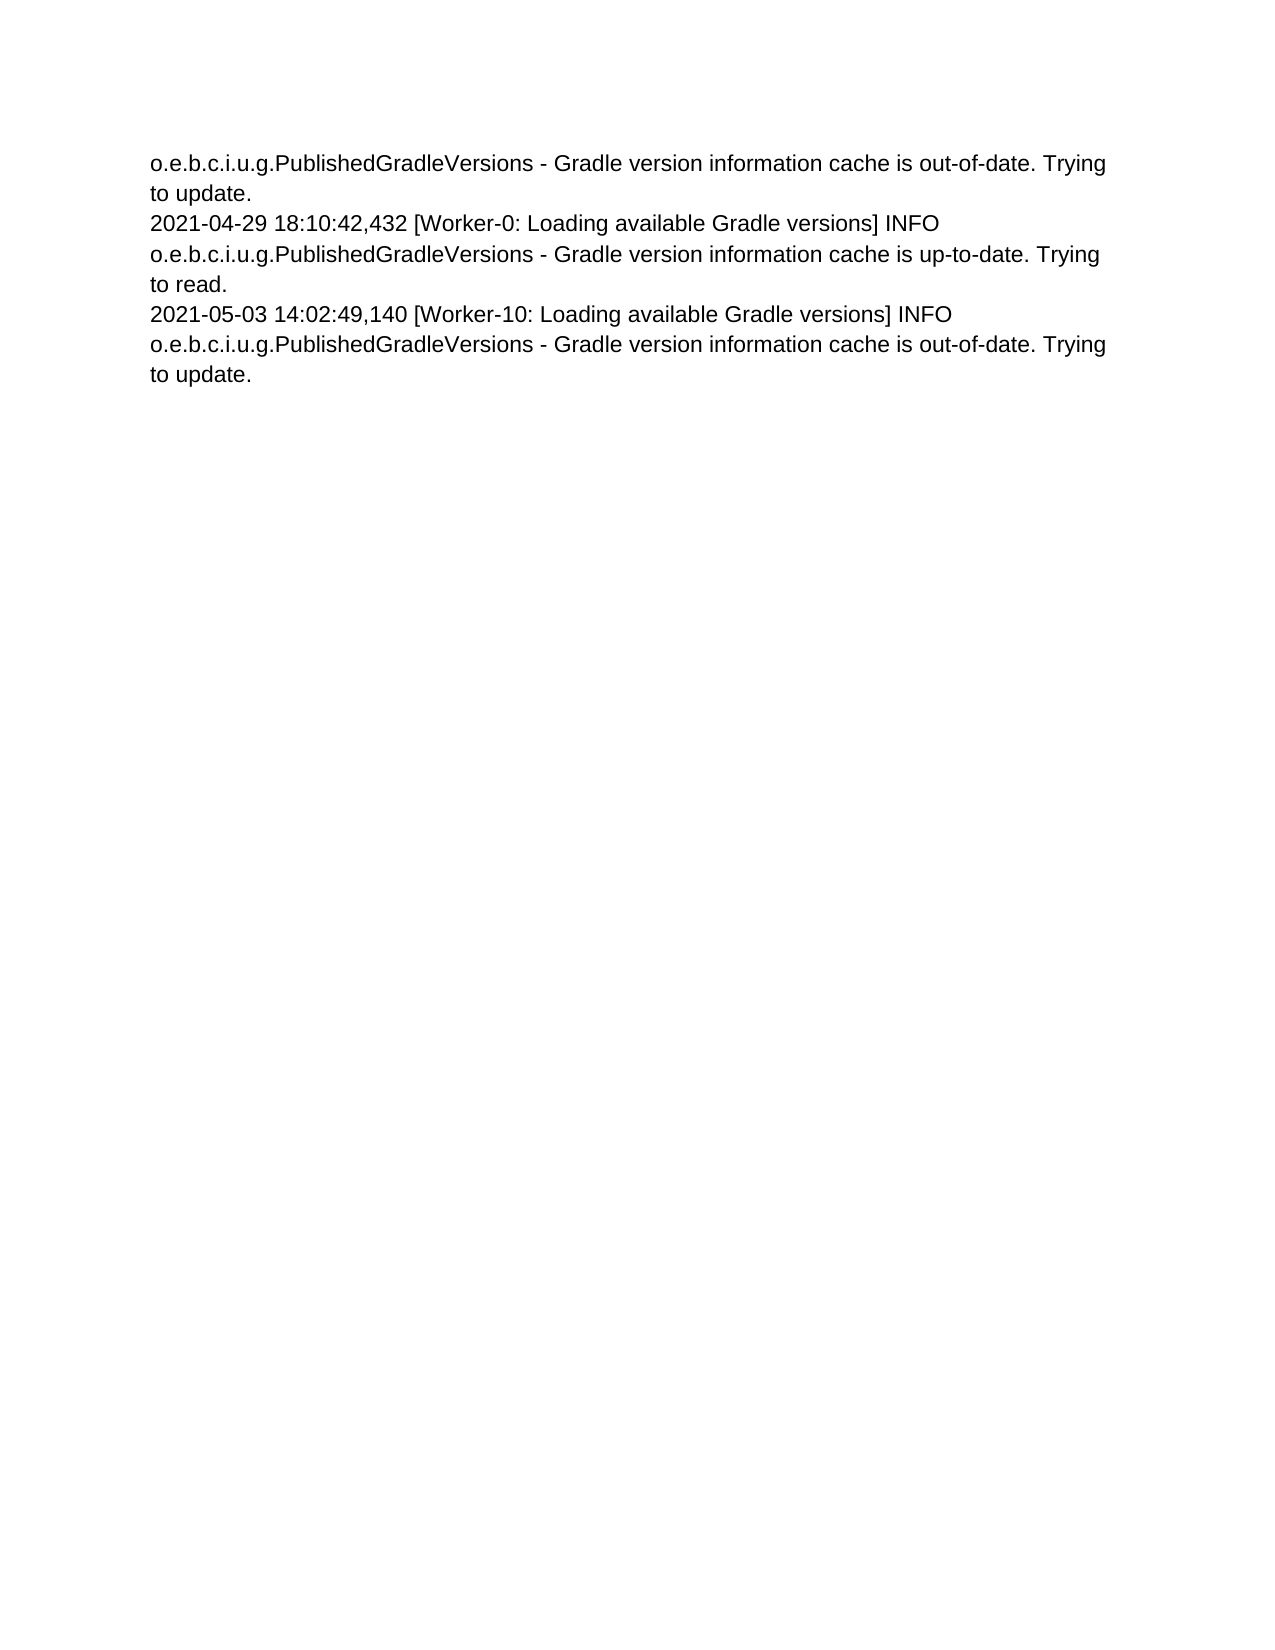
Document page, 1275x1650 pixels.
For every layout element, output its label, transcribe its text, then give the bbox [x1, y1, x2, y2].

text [150, 150, 1125, 207]
text 2021-04-29 18:10:42,432 [Worker-0: Loading available Gradle versions] INFO o.e.b.c.i.u.g.PublishedGradleVersions - Gradle version information cache is up-to-date. Trying to read. [150, 210, 1125, 297]
text 2021-05-03 14:02:49,140 [Worker-10: Loading available Gradle versions] INFO o.e.b.c.i.u.g.PublishedGradleVersions - Gradle version information cache is out-of-date. Trying to update. [150, 301, 1125, 388]
